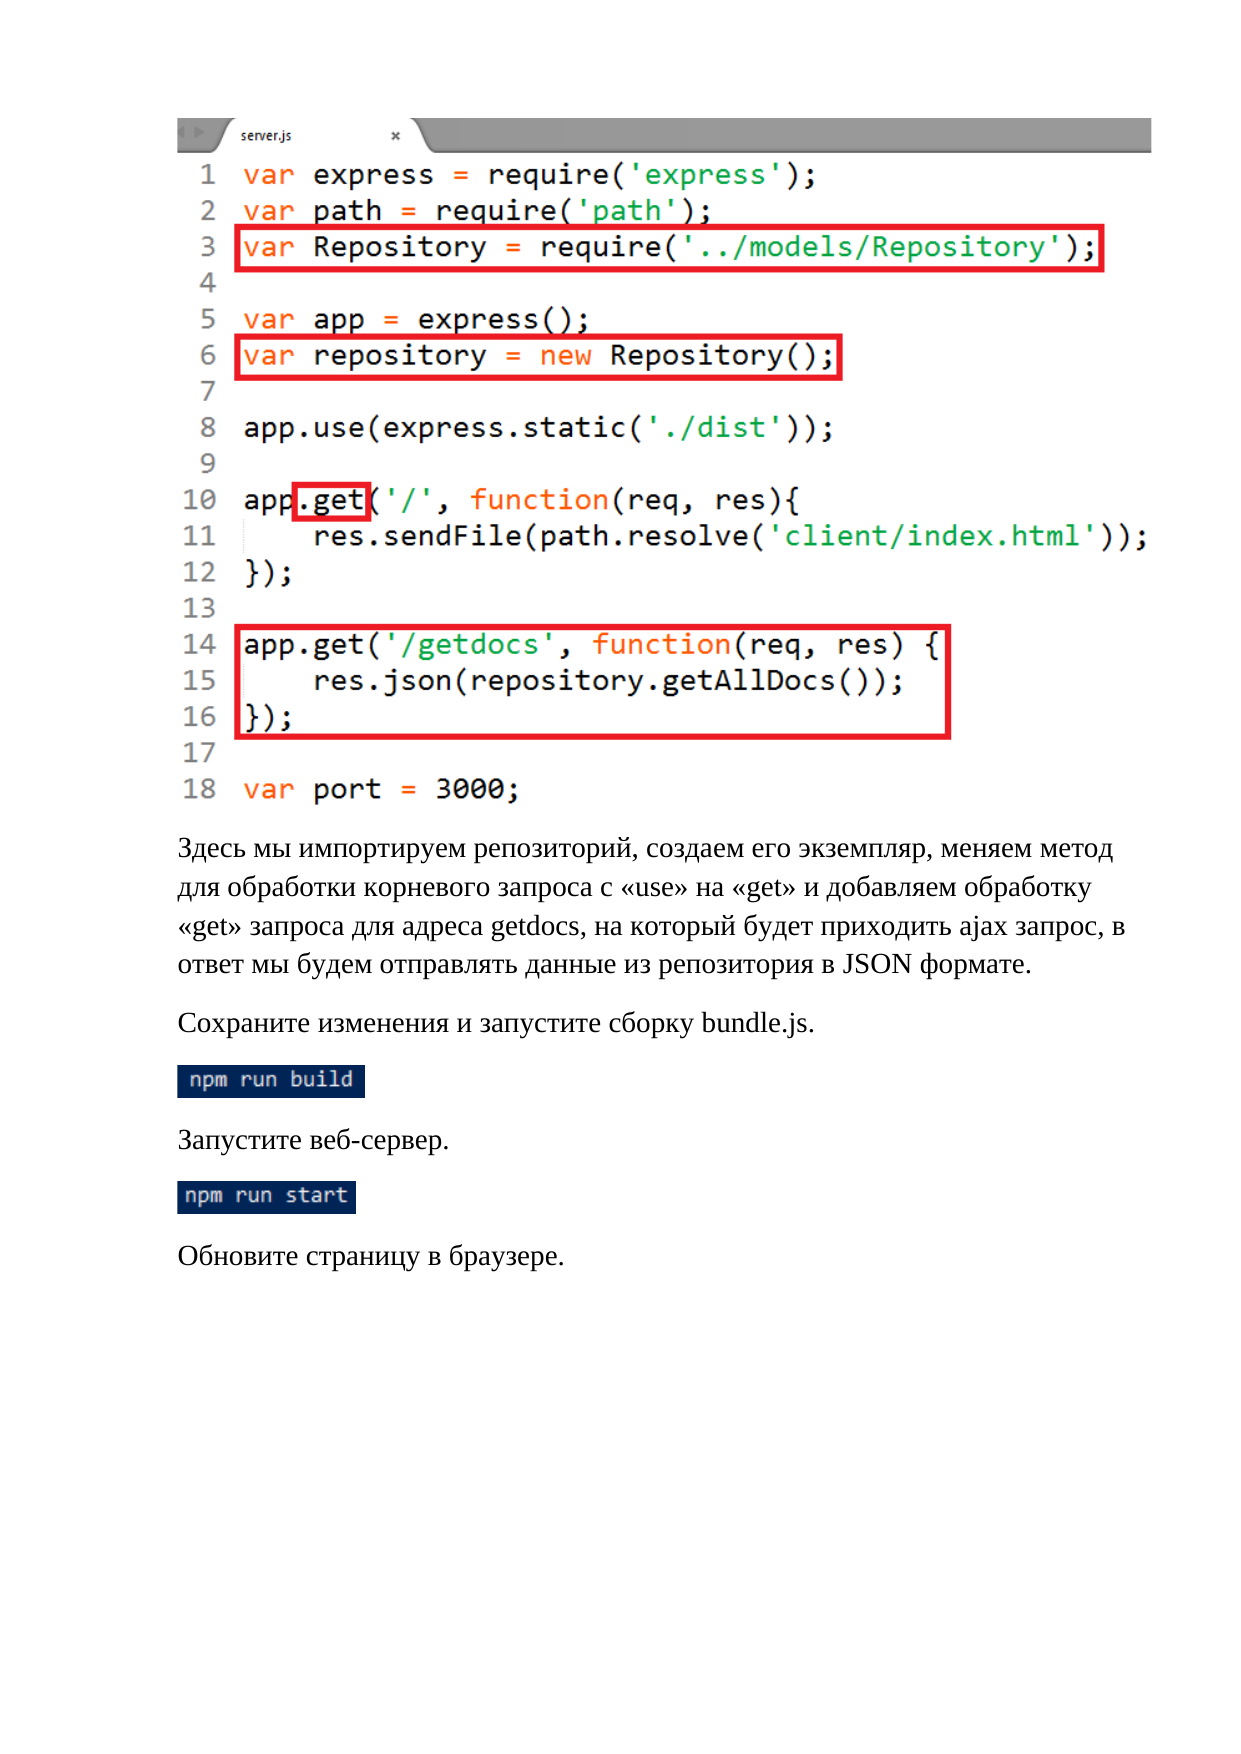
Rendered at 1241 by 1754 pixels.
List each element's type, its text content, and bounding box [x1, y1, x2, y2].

text Сохраните изменения и запустите сборку bundle.js. [177, 1006, 1152, 1039]
text Обновите страницу в браузере. [177, 1238, 1152, 1272]
picture [177, 1065, 365, 1098]
picture [177, 1181, 356, 1214]
picture [177, 118, 1152, 806]
text Запустите веб-сервер. [177, 1122, 1152, 1156]
text Здесь мы импортируем репозиторий, создаем его экземпляр, меняем метод для обработки корневого запроса с «use» на «get» и добавляем обработку «get» запроса для адреса getdocs, на который будет приходить ajax запрос, в ответ мы будем отправлять данные из репозитория в JSON формате. [177, 831, 1152, 980]
